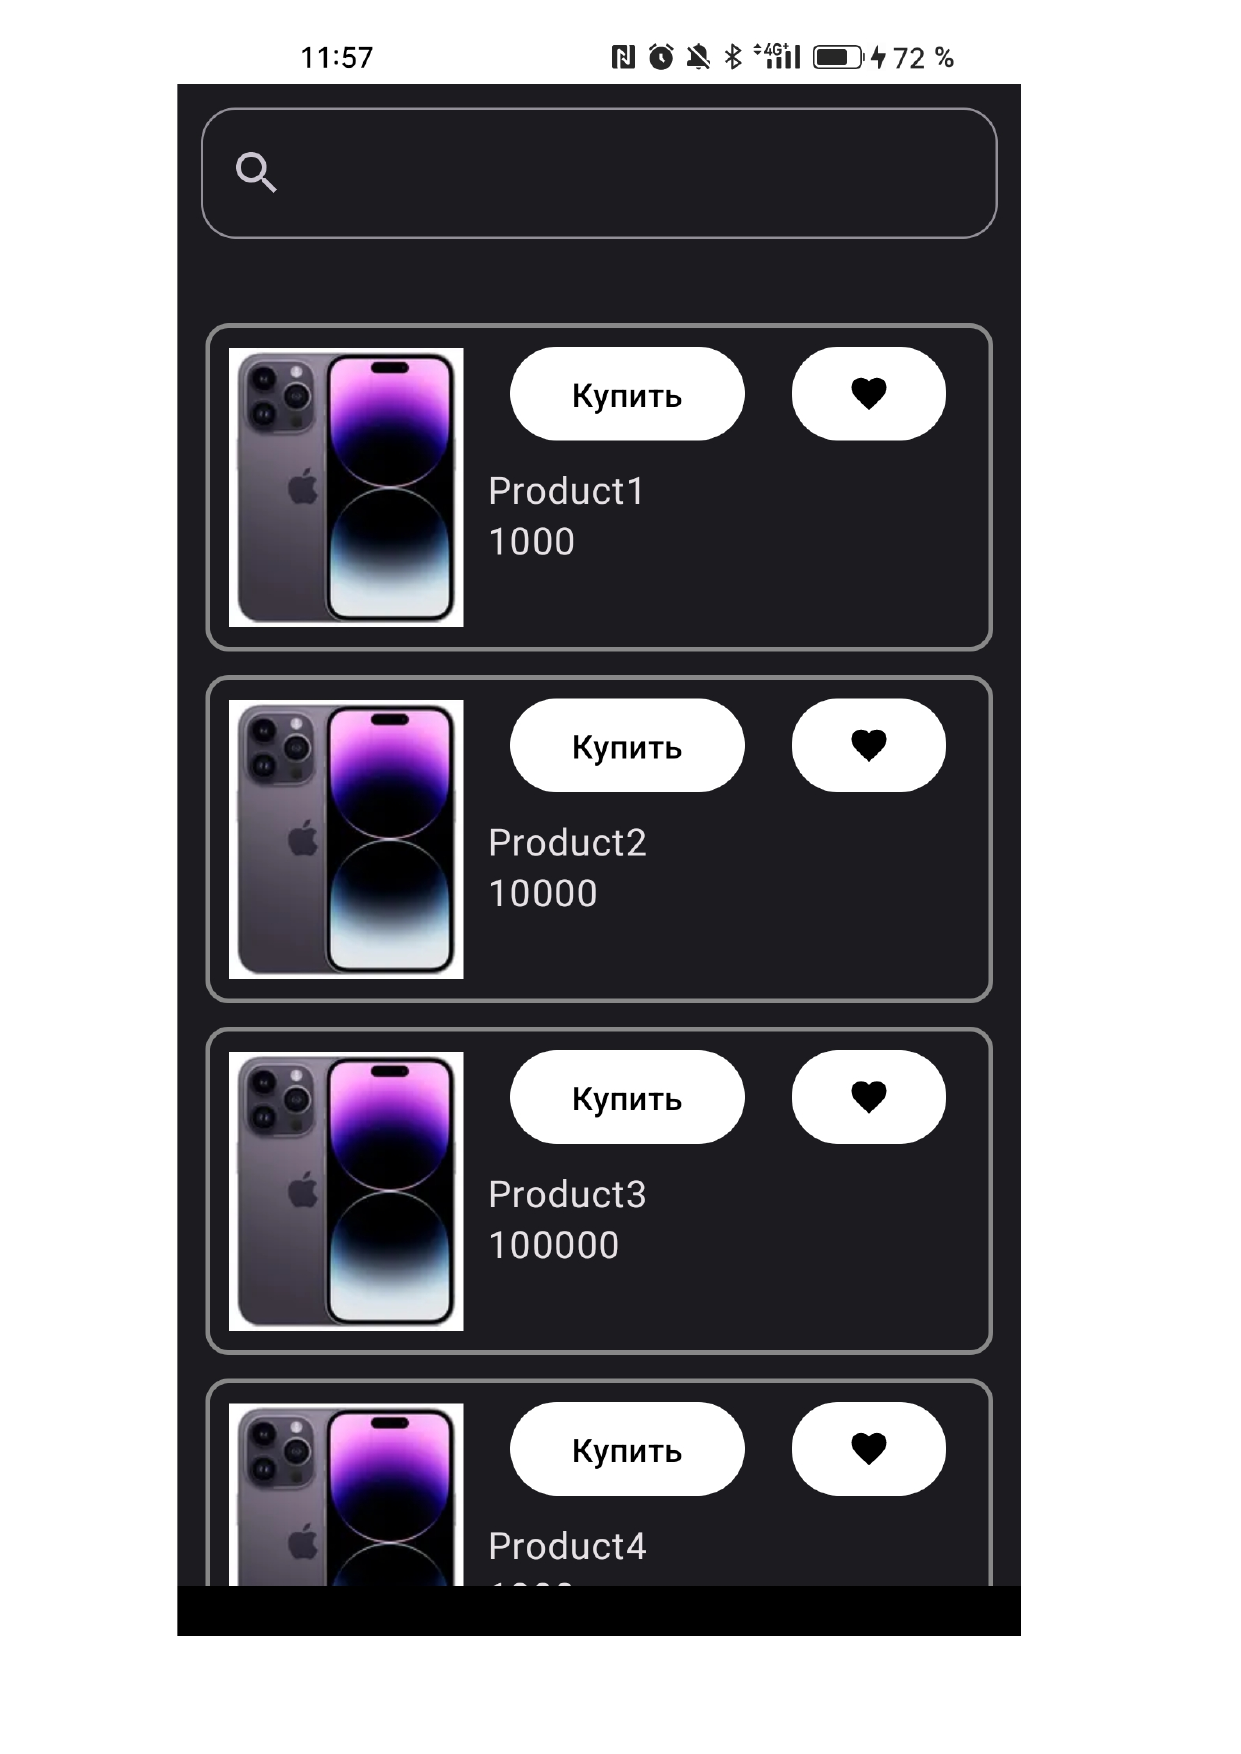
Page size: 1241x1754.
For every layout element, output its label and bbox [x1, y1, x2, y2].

picture [177, 0, 1021, 1636]
